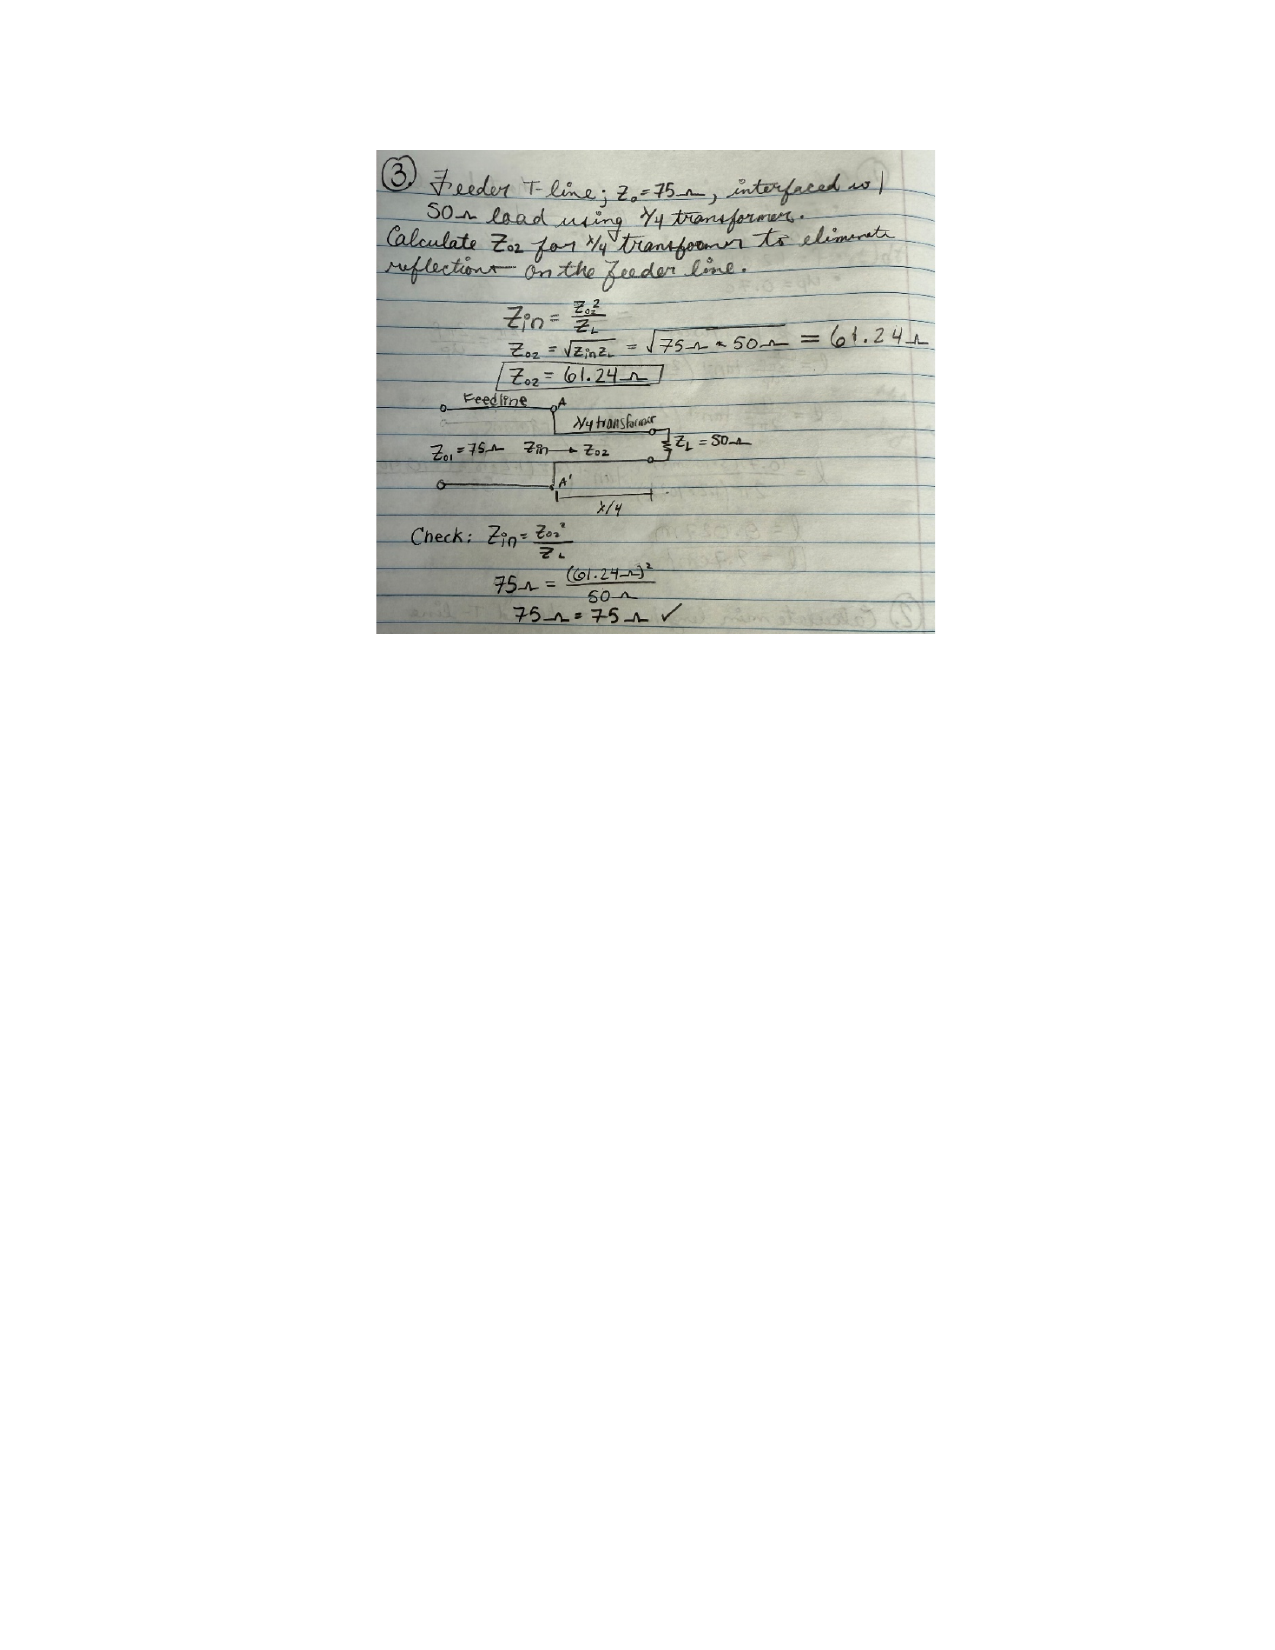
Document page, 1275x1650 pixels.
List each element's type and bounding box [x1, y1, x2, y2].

picture [376, 150, 936, 634]
